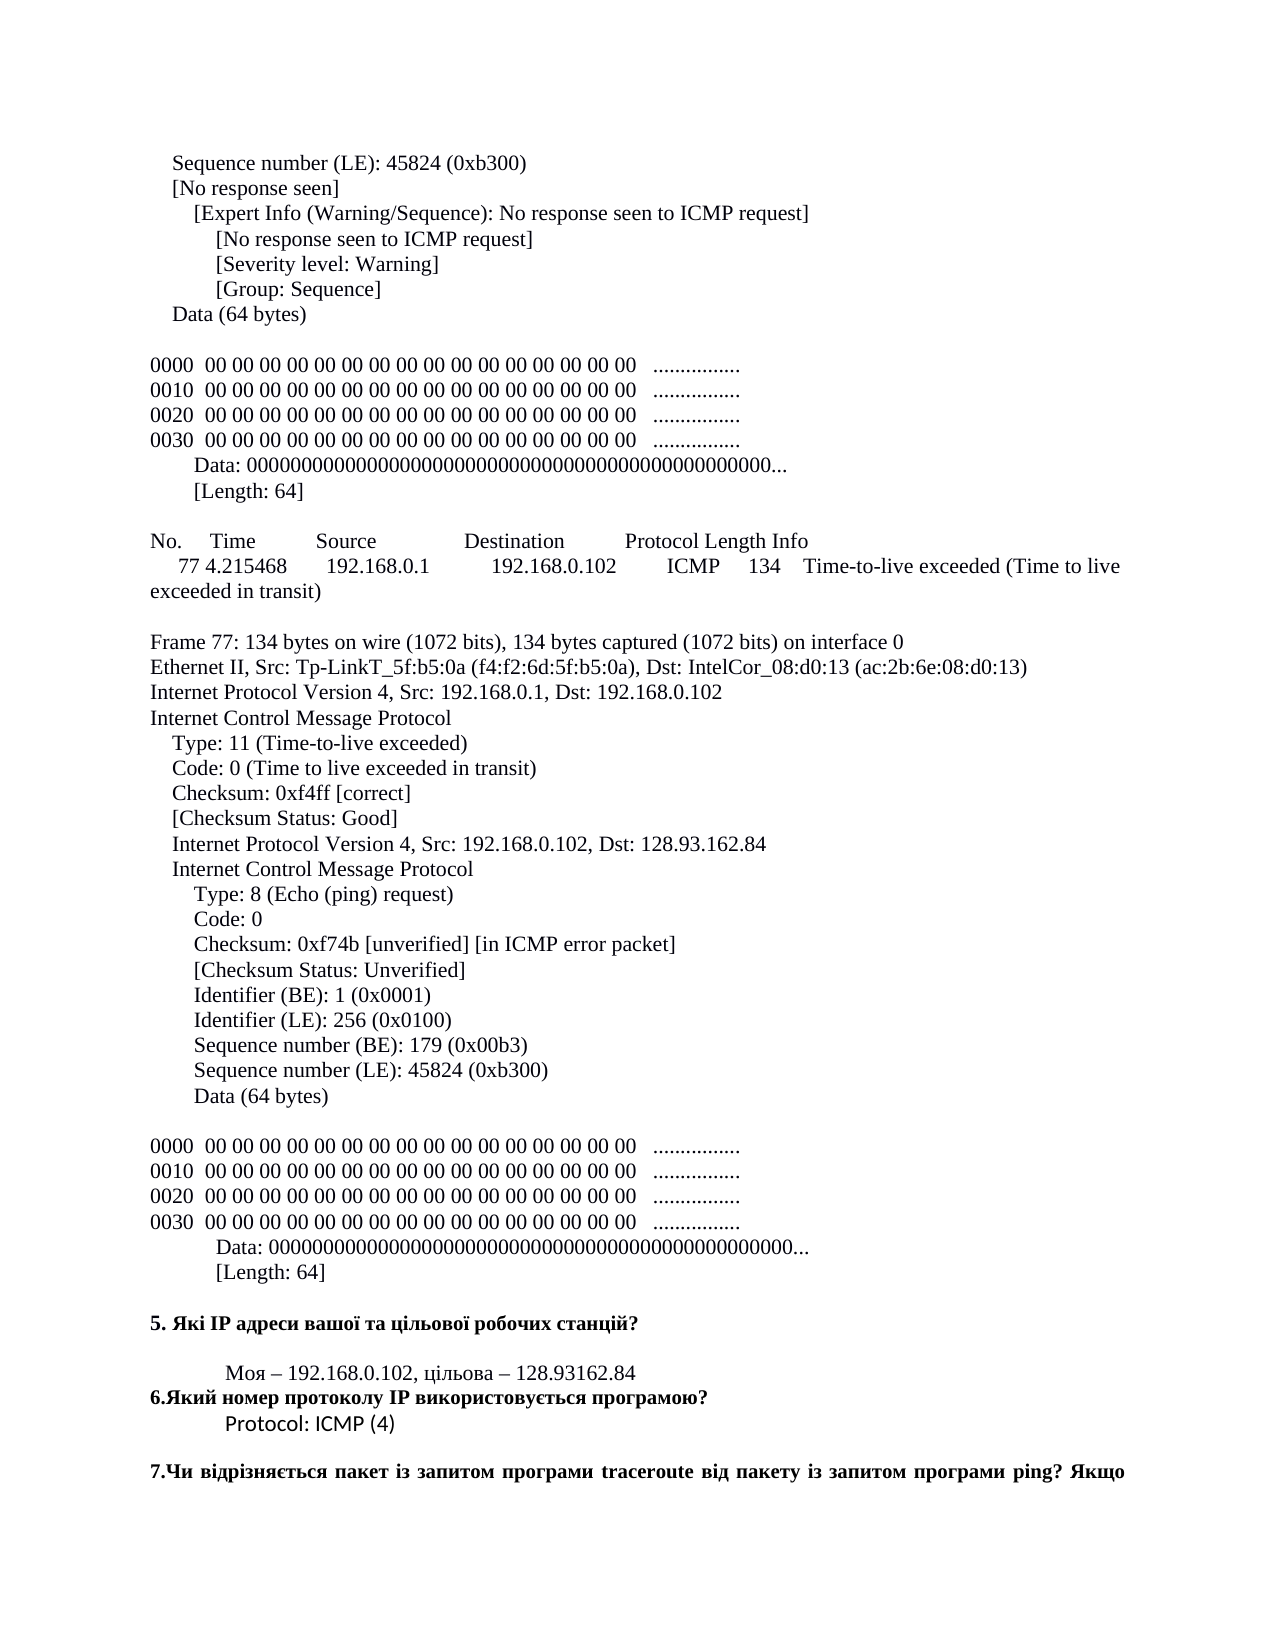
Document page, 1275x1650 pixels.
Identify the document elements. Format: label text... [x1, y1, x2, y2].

text Identifier (LE): 256 (0x0100) [150, 1007, 1125, 1032]
text Type: 8 (Echo (ping) request) [150, 881, 1125, 906]
text 0000 00 00 00 00 00 00 00 00 00 00 00 00 00 00 00 00 ................ [150, 352, 1125, 377]
text 0010 00 00 00 00 00 00 00 00 00 00 00 00 00 00 00 00 ................ [150, 377, 1125, 402]
text Code: 0 (Time to live exceeded in transit) [150, 755, 1125, 780]
text Identifier (BE): 1 (0x0001) [150, 982, 1125, 1007]
text [No response seen to ICMP request] [150, 226, 1125, 251]
text 0030 00 00 00 00 00 00 00 00 00 00 00 00 00 00 00 00 ................ [150, 427, 1125, 452]
text [No response seen] [150, 175, 1125, 200]
text Data (64 bytes) [150, 301, 1125, 326]
text Internet Control Message Protocol [150, 856, 1125, 881]
text Internet Protocol Version 4, Src: 192.168.0.1, Dst: 192.168.0.102 [150, 679, 1125, 704]
text Data: 000000000000000000000000000000000000000000000000... [150, 1234, 1125, 1259]
text Ethernet II, Src: Tp-LinkT_5f:b5:0a (f4:f2:6d:5f:b5:0a), Dst: IntelCor_08:d0:13 (ac:2b:6e:08:d0:13) [150, 654, 1125, 679]
text 6.Який номер протоколу IP використовується програмою? [150, 1385, 1125, 1409]
text [Length: 64] [150, 1259, 1125, 1284]
text Sequence number (BE): 179 (0x00b3) [150, 1032, 1125, 1057]
text [Checksum Status: Unverified] [150, 957, 1125, 982]
text No. Time Source Destination Protocol Length Info [150, 528, 1125, 553]
text Frame 77: 134 bytes on wire (1072 bits), 134 bytes captured (1072 bits) on interface 0 [150, 629, 1125, 654]
text [Expert Info (Warning/Sequence): No response seen to ICMP request] [150, 200, 1125, 226]
list Protocol: ICMP (4) [225, 1409, 1125, 1437]
text Internet Control Message Protocol [150, 704, 1125, 730]
text Sequence number (LE): 45824 (0xb300) [150, 1057, 1125, 1083]
text 0030 00 00 00 00 00 00 00 00 00 00 00 00 00 00 00 00 ................ [150, 1209, 1125, 1234]
text 0000 00 00 00 00 00 00 00 00 00 00 00 00 00 00 00 00 ................ [150, 1133, 1125, 1158]
text Internet Protocol Version 4, Src: 192.168.0.102, Dst: 128.93.162.84 [150, 831, 1125, 856]
text 5. Які IP адреси вашої та цільової робочих станцій? [150, 1309, 1125, 1335]
text 0020 00 00 00 00 00 00 00 00 00 00 00 00 00 00 00 00 ................ [150, 1183, 1125, 1209]
text 0020 00 00 00 00 00 00 00 00 00 00 00 00 00 00 00 00 ................ [150, 402, 1125, 427]
text 0010 00 00 00 00 00 00 00 00 00 00 00 00 00 00 00 00 ................ [150, 1158, 1125, 1183]
text Data (64 bytes) [150, 1083, 1125, 1108]
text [150, 1458, 1125, 1483]
text Sequence number (LE): 45824 (0xb300) [150, 150, 1125, 175]
text Checksum: 0xf74b [unverified] [in ICMP error packet] [150, 931, 1125, 957]
text [Length: 64] [150, 478, 1125, 503]
text Data: 000000000000000000000000000000000000000000000000... [150, 452, 1125, 478]
text [Checksum Status: Good] [150, 805, 1125, 831]
text Type: 11 (Time-to-live exceeded) [150, 730, 1125, 755]
text Code: 0 [150, 906, 1125, 931]
text [Group: Sequence] [150, 276, 1125, 301]
text Моя – 192.168.0.102, цільова – 128.93162.84 [150, 1360, 1125, 1385]
text [Severity level: Warning] [150, 251, 1125, 276]
text 77 4.215468 192.168.0.1 192.168.0.102 ICMP 134 Time-to-live exceeded (Time to live exceeded in transit) [150, 553, 1125, 604]
text Checksum: 0xf4ff [correct] [150, 780, 1125, 805]
